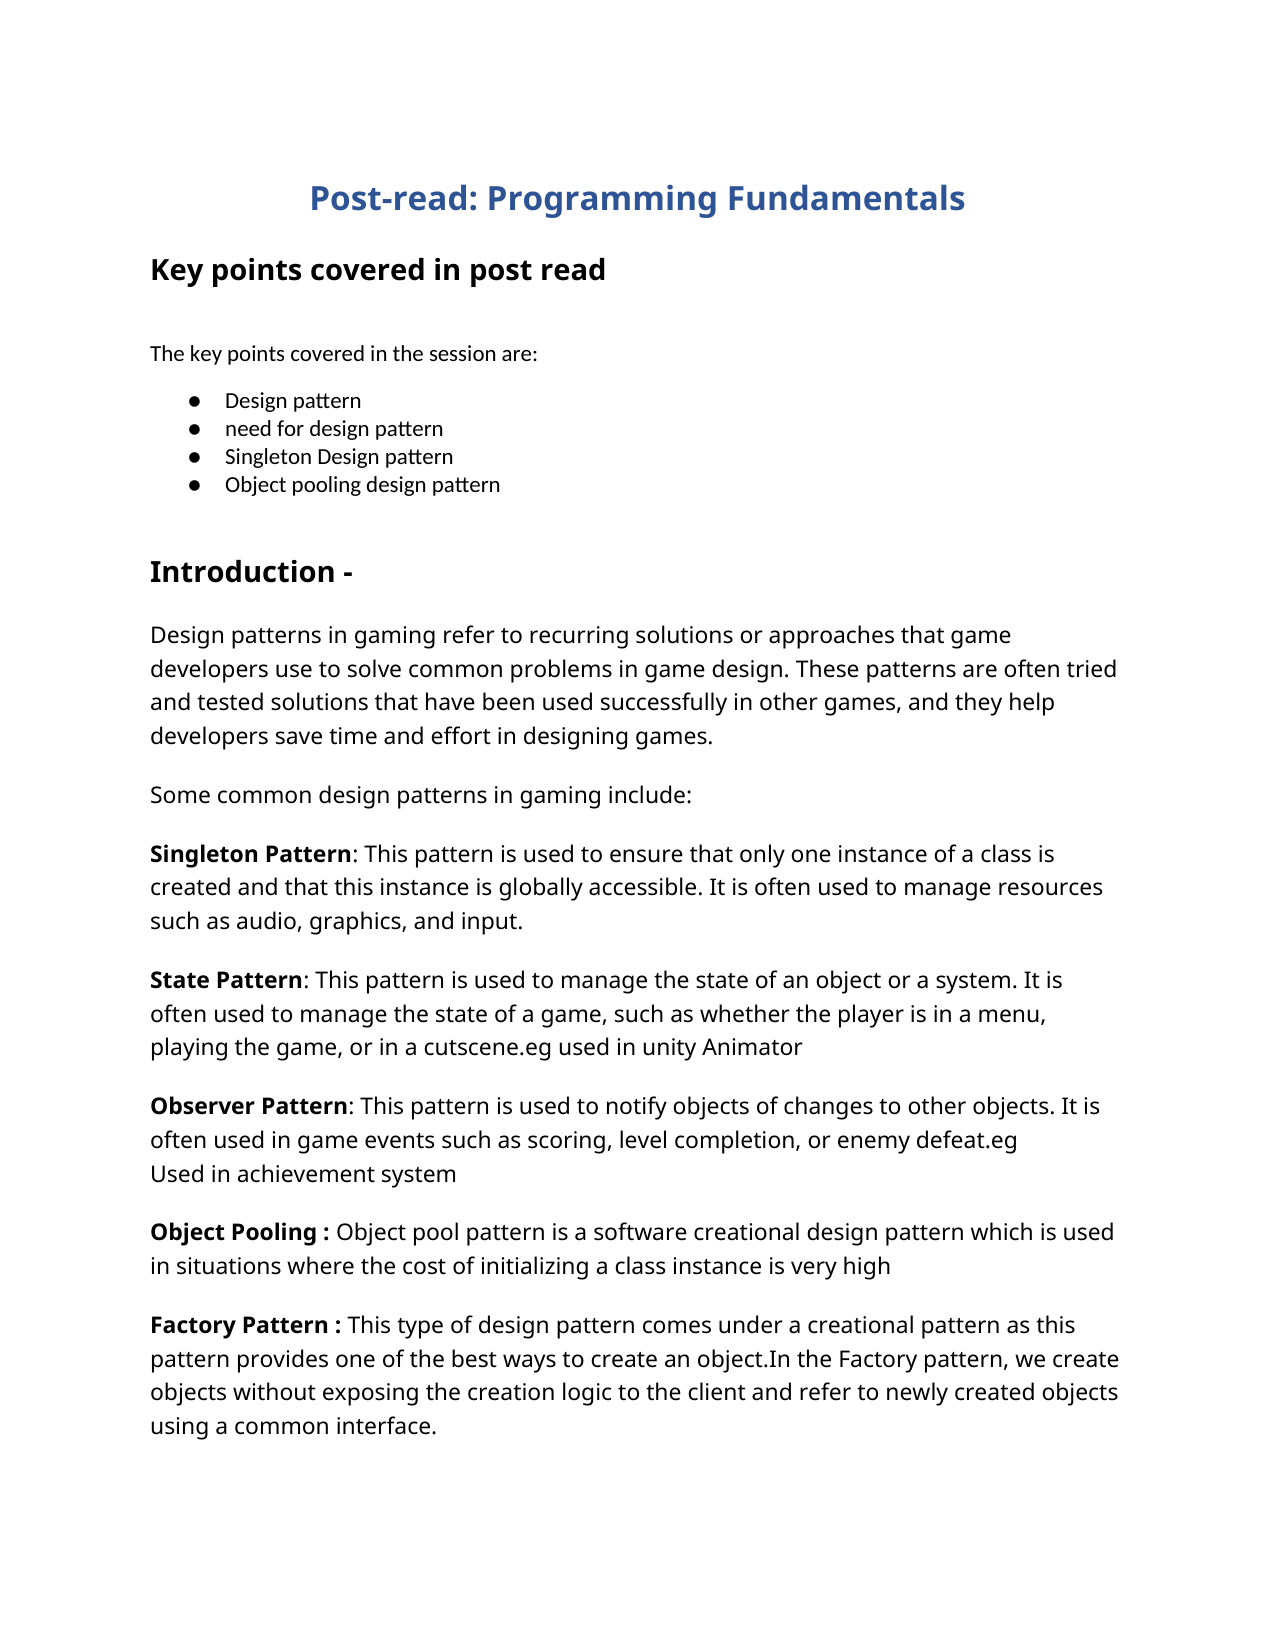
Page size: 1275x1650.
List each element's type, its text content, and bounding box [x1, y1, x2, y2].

subtitle Object Pooling : Object pool pattern is a software creational design pattern which is used in situations where the cost of initializing a class instance is very high [150, 1216, 1125, 1281]
subtitle Factory Pattern : This type of design pattern comes under a creational pattern as this pattern provides one of the best ways to create an object.In the Factory pattern, we create objects without exposing the creation logic to the client and refer to newly created objects using a common interface. [150, 1309, 1125, 1441]
subtitle State Pattern: This pattern is used to manage the state of an object or a system. It is often used to manage the state of a game, such as whether the player is in a menu, playing the game, or in a cutscene.eg used in unity Animator [150, 964, 1125, 1063]
list Singleton Design pattern [187, 442, 1125, 470]
subtitle Observer Pattern: This pattern is used to notify objects of changes to other objects. It is often used in game events such as scoring, level completion, or enemy defeat.eg Used in achievement system [150, 1090, 1125, 1189]
list need for design pattern [187, 414, 1125, 442]
text The key points covered in the session are: [150, 339, 1125, 367]
list Design pattern [187, 386, 1125, 414]
subtitle Singleton Pattern: This pattern is used to ensure that only one instance of a class is created and that this instance is globally accessible. It is often used to manage resources such as audio, graphics, and input. [150, 838, 1125, 936]
subtitle Key points covered in post read [150, 249, 1125, 289]
subtitle Post-read: Programming Fundamentals [150, 175, 1125, 220]
subtitle Design patterns in gaming refer to recurring solutions or approaches that game developers use to solve common problems in game design. These patterns are often tried and tested solutions that have been used successfully in other games, and they help developers save time and effort in designing games. [150, 619, 1125, 751]
subtitle Introduction - [150, 551, 1125, 591]
subtitle Some common design patterns in gaming include: [150, 779, 1125, 810]
list Object pooling design pattern [187, 470, 1125, 498]
